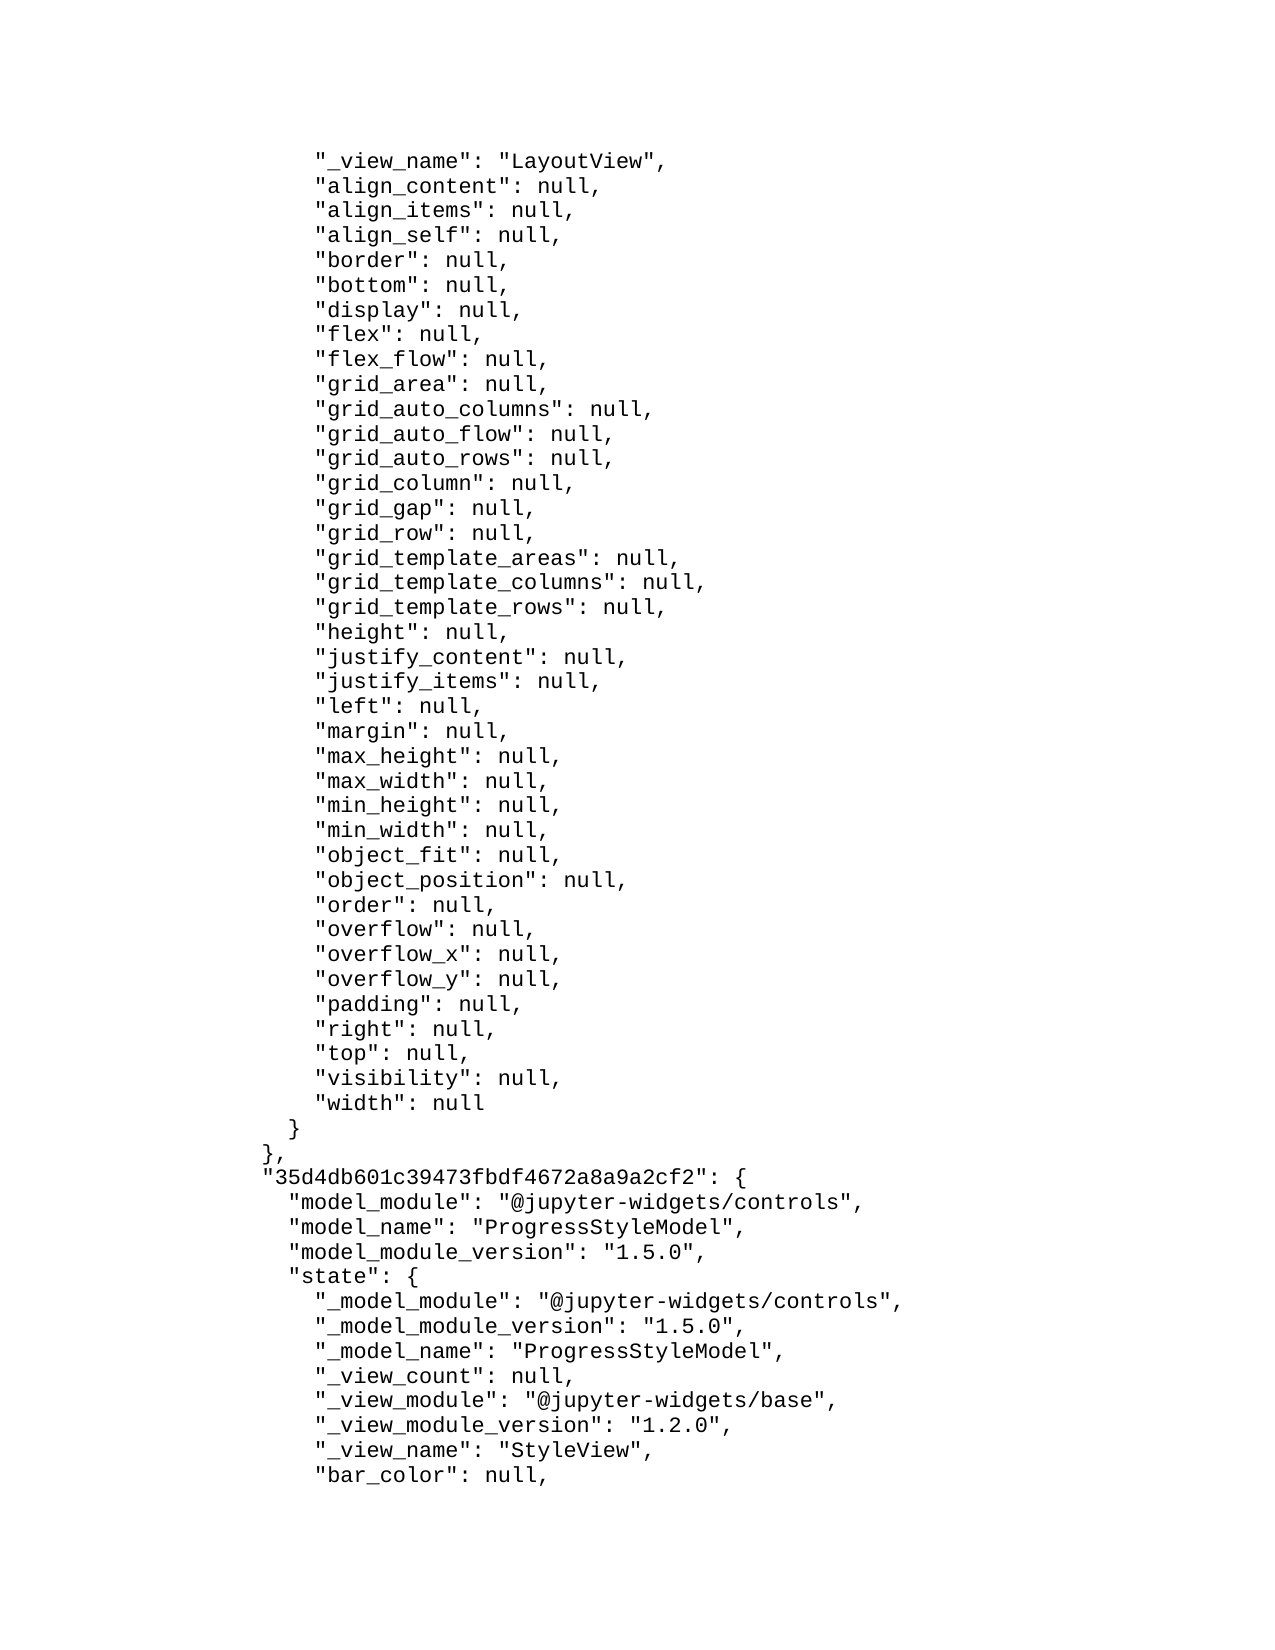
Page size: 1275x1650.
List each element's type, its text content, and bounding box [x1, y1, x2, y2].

text "_model_module_version": "1.5.0", [156, 1315, 1118, 1340]
text "grid_auto_rows": null, [156, 447, 1118, 472]
text "height": null, [156, 621, 1118, 646]
text "min_height": null, [156, 794, 1118, 819]
text "max_width": null, [156, 770, 1118, 794]
text "grid_row": null, [156, 522, 1118, 547]
text "_model_name": "ProgressStyleModel", [156, 1340, 1118, 1365]
text "right": null, [156, 1018, 1118, 1042]
text "grid_area": null, [156, 373, 1118, 398]
text "min_width": null, [156, 819, 1118, 844]
text "grid_auto_columns": null, [156, 398, 1118, 423]
text "bar_color": null, [156, 1464, 1118, 1489]
text "bottom": null, [156, 274, 1118, 299]
text "visibility": null, [156, 1067, 1118, 1092]
text "object_fit": null, [156, 844, 1118, 869]
text "max_height": null, [156, 745, 1118, 770]
text "left": null, [156, 695, 1118, 720]
text "padding": null, [156, 993, 1118, 1018]
text "align_content": null, [156, 175, 1118, 199]
text "justify_content": null, [156, 646, 1118, 671]
text "overflow": null, [156, 918, 1118, 943]
text }, [156, 1142, 1118, 1166]
text "grid_template_rows": null, [156, 596, 1118, 621]
text "grid_gap": null, [156, 497, 1118, 522]
text "model_name": "ProgressStyleModel", [156, 1216, 1118, 1241]
text "margin": null, [156, 720, 1118, 745]
text "35d4db601c39473fbdf4672a8a9a2cf2": { [156, 1166, 1118, 1191]
text "_view_module_version": "1.2.0", [156, 1414, 1118, 1439]
text "overflow_x": null, [156, 943, 1118, 968]
text "grid_template_columns": null, [156, 571, 1118, 596]
text "model_module_version": "1.5.0", [156, 1241, 1118, 1266]
text "align_items": null, [156, 199, 1118, 224]
text "top": null, [156, 1042, 1118, 1067]
text "overflow_y": null, [156, 968, 1118, 993]
text "_view_name": "LayoutView", [156, 150, 1118, 175]
text "_model_module": "@jupyter-widgets/controls", [156, 1290, 1118, 1315]
text "grid_auto_flow": null, [156, 423, 1118, 447]
text "_view_module": "@jupyter-widgets/base", [156, 1389, 1118, 1414]
text "width": null [156, 1092, 1118, 1117]
text "grid_template_areas": null, [156, 547, 1118, 571]
text "display": null, [156, 299, 1118, 323]
text "border": null, [156, 249, 1118, 274]
text "state": { [156, 1266, 1118, 1290]
text "_view_count": null, [156, 1365, 1118, 1389]
text "order": null, [156, 894, 1118, 918]
text } [156, 1117, 1118, 1142]
text "object_position": null, [156, 869, 1118, 894]
text "_view_name": "StyleView", [156, 1439, 1118, 1464]
text "model_module": "@jupyter-widgets/controls", [156, 1191, 1118, 1216]
text "align_self": null, [156, 224, 1118, 249]
text "justify_items": null, [156, 671, 1118, 695]
text "flex": null, [156, 323, 1118, 348]
text "grid_column": null, [156, 472, 1118, 497]
text "flex_flow": null, [156, 348, 1118, 373]
